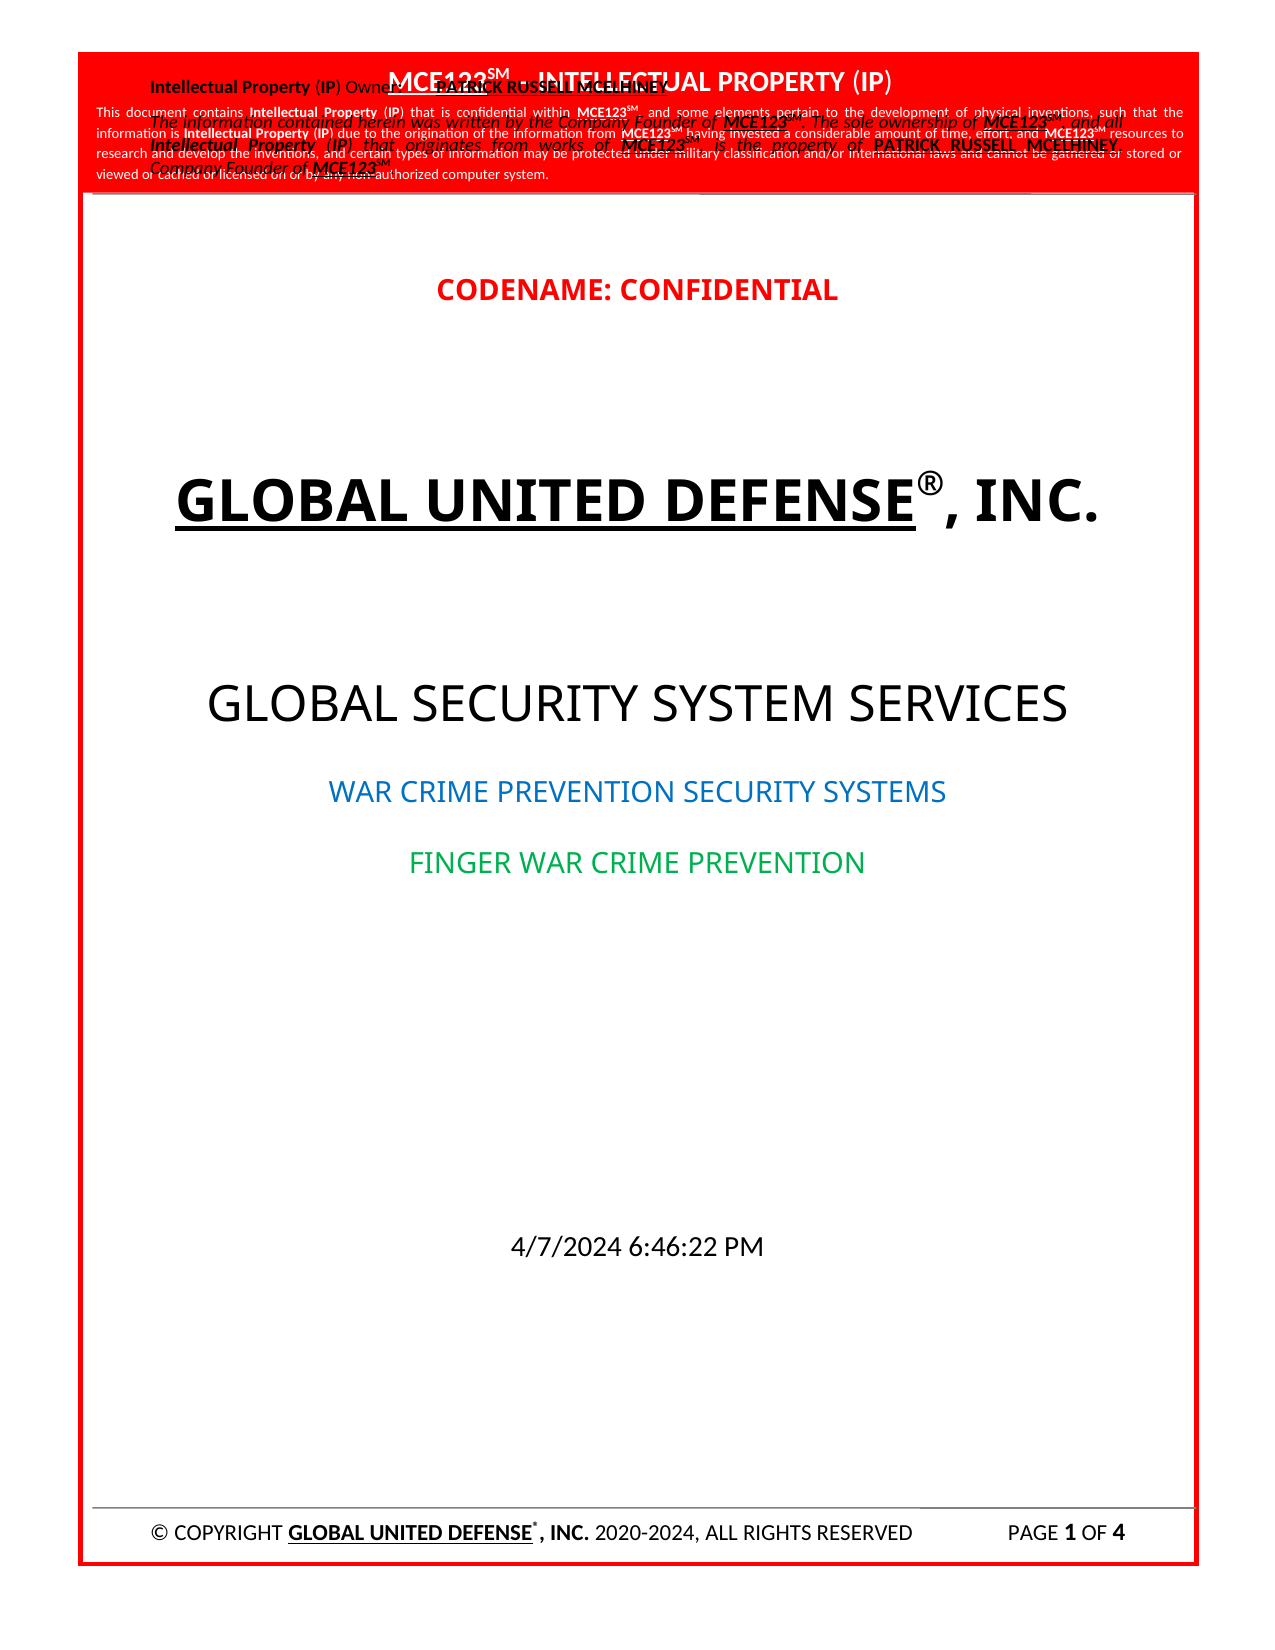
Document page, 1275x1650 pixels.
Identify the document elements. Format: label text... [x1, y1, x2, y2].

subtitle FINGER WAR CRIME PREVENTION [150, 842, 1125, 882]
text CODENAME: CONFIDENTIAL [150, 269, 1125, 309]
subtitle WAR CRIME PREVENTION SECURITY SYSTEMS [150, 772, 1125, 811]
text GLOBAL SECURITY SYSTEM SERVICES [150, 668, 1125, 736]
text 4/7/2024 6:46:22 PM [150, 1228, 1125, 1264]
text GLOBAL UNITED DEFENSE®, INC. [150, 459, 1125, 539]
